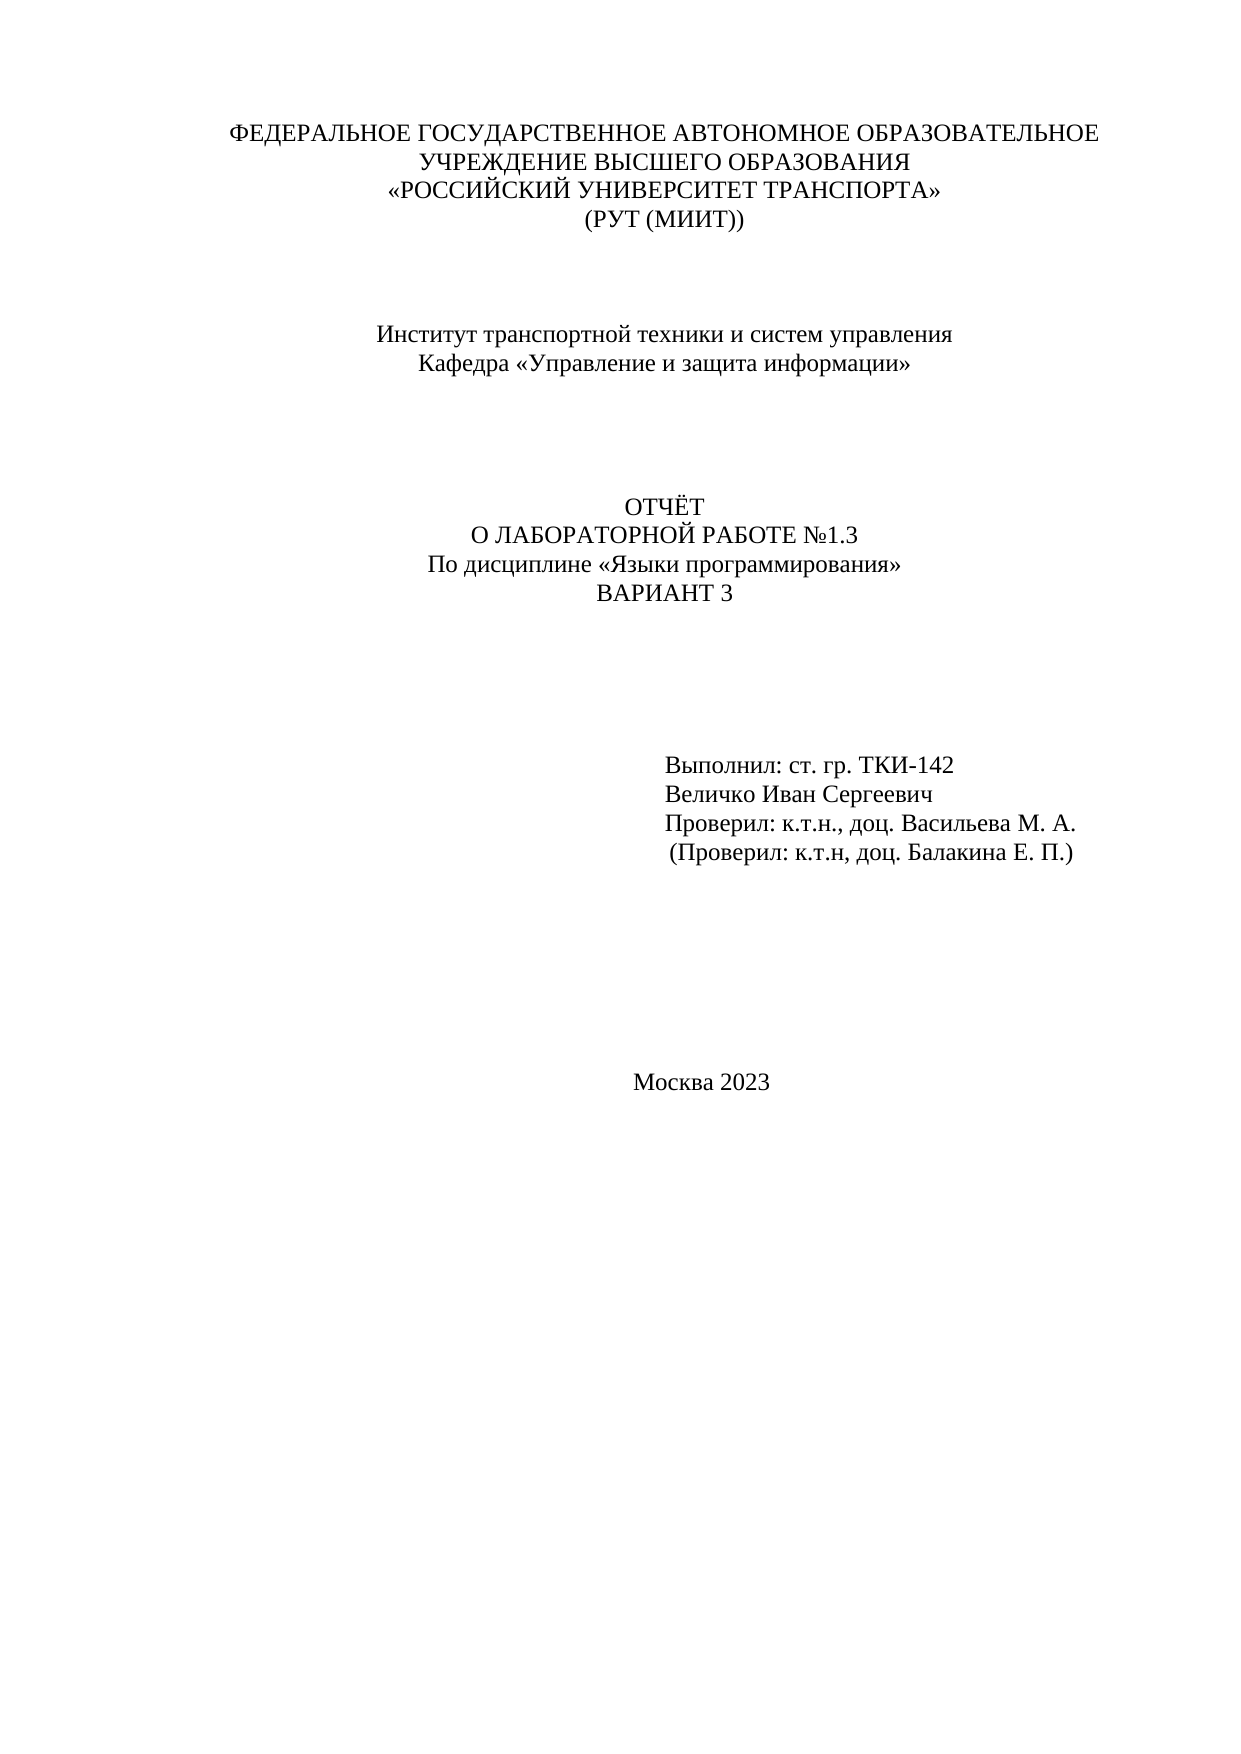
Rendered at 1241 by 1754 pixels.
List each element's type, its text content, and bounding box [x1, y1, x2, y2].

text ФЕДЕРАЛЬНОЕ ГОСУДАРСТВЕННОЕ АВТОНОМНОЕ ОБРАЗОВАТЕЛЬНОЕ УЧРЕЖДЕНИЕ ВЫСШЕГО ОБРАЗОВАНИЯ «РОССИЙСКИЙ УНИВЕРСИТЕТ ТРАНСПОРТА» (РУТ (МИИТ)) [177, 118, 1152, 233]
text Проверил: к.т.н., доц. Васильева М. А. [177, 808, 1152, 837]
text ОТЧЁТ О ЛАБОРАТОРНОЙ РАБОТЕ №1.3 [177, 492, 1152, 549]
text ВАРИАНТ 3 [177, 578, 1152, 607]
text Кафедра «Управление и защита информации» [177, 348, 1152, 377]
text Институт транспортной техники и систем управления [177, 319, 1152, 348]
text Величко Иван Сергеевич [177, 779, 1152, 808]
text По дисциплине «Языки программирования» [177, 549, 1152, 578]
text (Проверил: к.т.н, доц. Балакина Е. П.) [177, 837, 1152, 866]
text Москва 2023 [177, 1067, 1152, 1096]
text Выполнил: ст. гр. ТКИ-142 [177, 751, 1152, 779]
